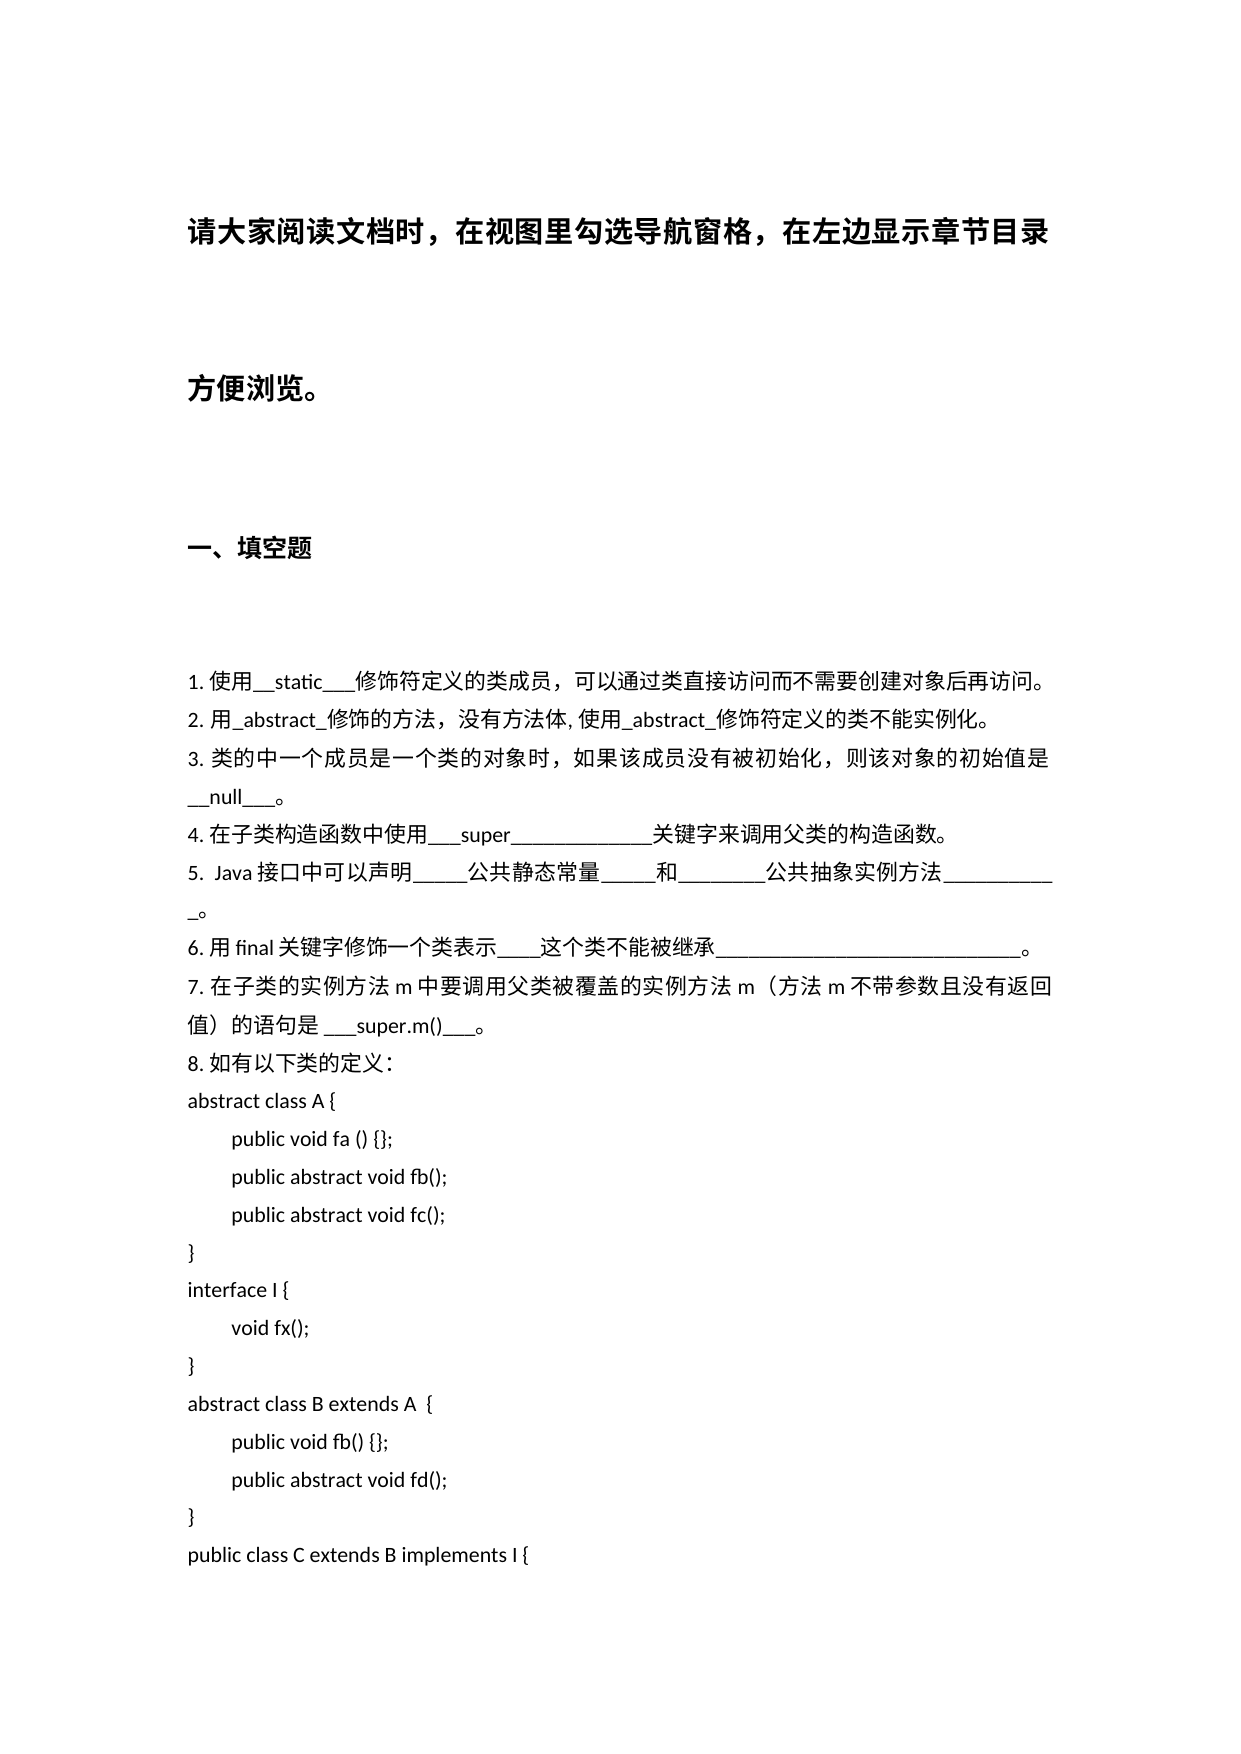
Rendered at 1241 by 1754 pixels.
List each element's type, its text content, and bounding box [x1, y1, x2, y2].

subtitle 一、填空题 [187, 514, 1053, 579]
text 5. Java接口中可以声明_____公共静态常量_____和________公共抽象实例方法___________。 [187, 854, 1053, 924]
text 4. 在子类构造函数中使用___super_____________关键字来调用父类的构造函数。 [187, 817, 1053, 848]
text 6. 用final关键字修饰一个类表示____这个类不能被继承____________________________。 [187, 930, 1053, 962]
text interface I { [187, 1274, 1053, 1306]
text } [187, 1236, 1053, 1268]
text abstract class B extends A { [187, 1387, 1053, 1420]
text abstract class A { [187, 1085, 1053, 1117]
subtitle 请大家阅读文档时，在视图里勾选导航窗格，在左边显示章节目录方便浏览。 [187, 197, 1053, 419]
text } [187, 1349, 1053, 1382]
text 1. 使用__static___修饰符定义的类成员，可以通过类直接访问而不需要创建对象后再访问。 [187, 664, 1053, 696]
text 8. 如有以下类的定义： [187, 1046, 1053, 1078]
text public abstract void fc(); [187, 1198, 1053, 1231]
text public class C extends B implements I { [187, 1538, 1053, 1571]
text 3. 类的中一个成员是一个类的对象时，如果该成员没有被初始化，则该对象的初始值是__null___。 [187, 741, 1053, 810]
text 2. 用_abstract_修饰的方法，没有方法体, 使用_abstract_修饰符定义的类不能实例化。 [187, 702, 1053, 734]
text public void fb() {}; [187, 1425, 1053, 1457]
text public void fa () {}; [187, 1122, 1053, 1155]
text public abstract void fd(); [187, 1463, 1053, 1495]
text } [187, 1501, 1053, 1533]
text void fx(); [187, 1312, 1053, 1344]
text 7. 在子类的实例方法m中要调用父类被覆盖的实例方法m（方法m不带参数且没有返回值）的语句是 ___super.m()___。 [187, 968, 1053, 1040]
text public abstract void fb(); [187, 1160, 1053, 1193]
